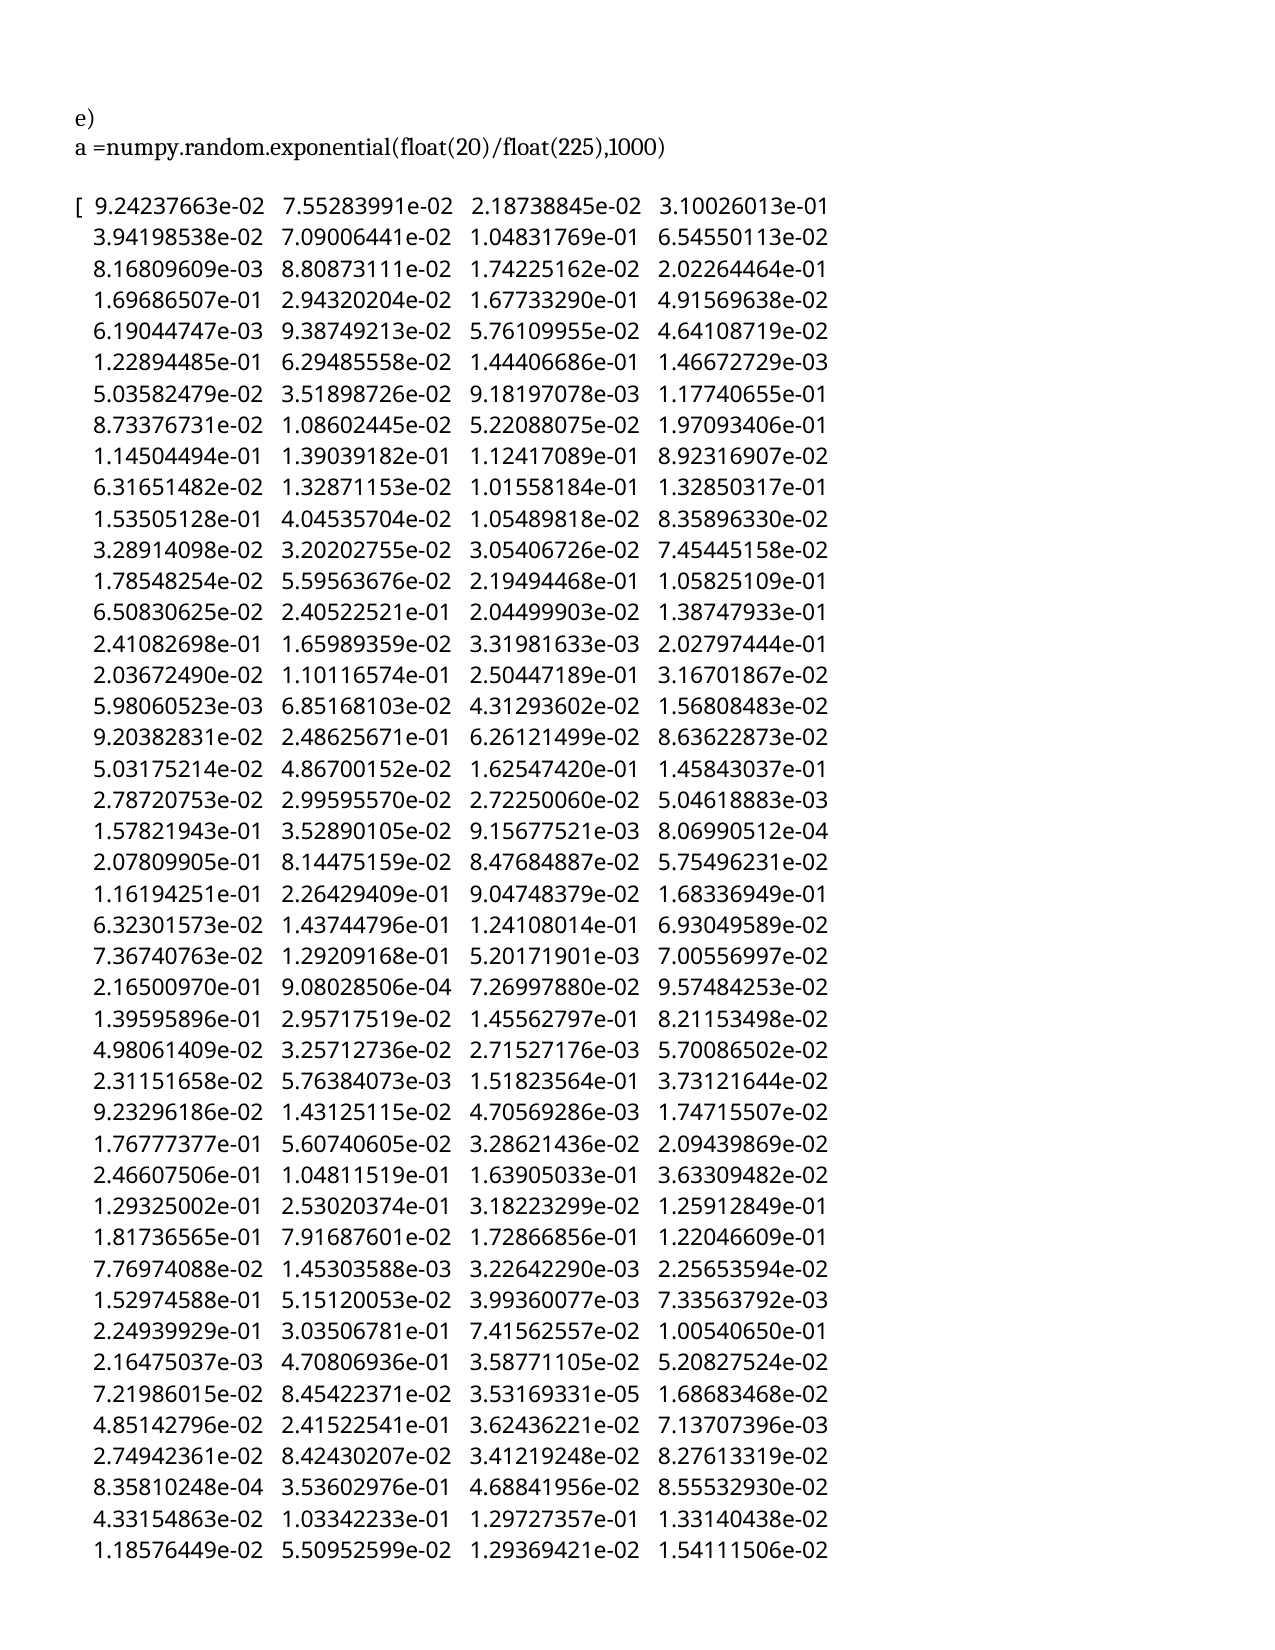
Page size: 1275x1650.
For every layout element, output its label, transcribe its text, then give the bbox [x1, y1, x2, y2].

text 1.81736565e-01 7.91687601e-02 1.72866856e-01 1.22046609e-01 [75, 1221, 1200, 1252]
text [ 9.24237663e-02 7.55283991e-02 2.18738845e-02 3.10026013e-01 [75, 190, 1200, 221]
text 4.98061409e-02 3.25712736e-02 2.71527176e-03 5.70086502e-02 [75, 1034, 1200, 1065]
text 2.41082698e-01 1.65989359e-02 3.31981633e-03 2.02797444e-01 [75, 627, 1200, 659]
text 8.16809609e-03 8.80873111e-02 1.74225162e-02 2.02264464e-01 [75, 252, 1200, 284]
text 2.16500970e-01 9.08028506e-04 7.26997880e-02 9.57484253e-02 [75, 971, 1200, 1002]
text 1.14504494e-01 1.39039182e-01 1.12417089e-01 8.92316907e-02 [75, 440, 1200, 471]
text 1.78548254e-02 5.59563676e-02 2.19494468e-01 1.05825109e-01 [75, 565, 1200, 596]
text 9.23296186e-02 1.43125115e-02 4.70569286e-03 1.74715507e-02 [75, 1096, 1200, 1127]
text 1.69686507e-01 2.94320204e-02 1.67733290e-01 4.91569638e-02 [75, 284, 1200, 315]
text 1.39595896e-01 2.95717519e-02 1.45562797e-01 8.21153498e-02 [75, 1002, 1200, 1034]
text 7.21986015e-02 8.45422371e-02 3.53169331e-05 1.68683468e-02 [75, 1377, 1200, 1409]
text 1.76777377e-01 5.60740605e-02 3.28621436e-02 2.09439869e-02 [75, 1127, 1200, 1159]
text 2.16475037e-03 4.70806936e-01 3.58771105e-02 5.20827524e-02 [75, 1346, 1200, 1377]
text 2.46607506e-01 1.04811519e-01 1.63905033e-01 3.63309482e-02 [75, 1159, 1200, 1190]
text 1.57821943e-01 3.52890105e-02 9.15677521e-03 8.06990512e-04 [75, 815, 1200, 846]
text 3.94198538e-02 7.09006441e-02 1.04831769e-01 6.54550113e-02 [75, 221, 1200, 252]
text 2.24939929e-01 3.03506781e-01 7.41562557e-02 1.00540650e-01 [75, 1315, 1200, 1346]
text 1.16194251e-01 2.26429409e-01 9.04748379e-02 1.68336949e-01 [75, 877, 1200, 909]
text 1.29325002e-01 2.53020374e-01 3.18223299e-02 1.25912849e-01 [75, 1190, 1200, 1221]
text 4.85142796e-02 2.41522541e-01 3.62436221e-02 7.13707396e-03 [75, 1409, 1200, 1440]
text 1.22894485e-01 6.29485558e-02 1.44406686e-01 1.46672729e-03 [75, 346, 1200, 377]
text 4.33154863e-02 1.03342233e-01 1.29727357e-01 1.33140438e-02 [75, 1502, 1200, 1534]
text 7.76974088e-02 1.45303588e-03 3.22642290e-03 2.25653594e-02 [75, 1252, 1200, 1284]
text 8.35810248e-04 3.53602976e-01 4.68841956e-02 8.55532930e-02 [75, 1471, 1200, 1502]
text 6.32301573e-02 1.43744796e-01 1.24108014e-01 6.93049589e-02 [75, 909, 1200, 940]
text a =numpy.random.exponential(float(20)/float(225),1000) [75, 132, 1200, 161]
text 2.07809905e-01 8.14475159e-02 8.47684887e-02 5.75496231e-02 [75, 846, 1200, 877]
text 5.03582479e-02 3.51898726e-02 9.18197078e-03 1.17740655e-01 [75, 377, 1200, 409]
text 1.53505128e-01 4.04535704e-02 1.05489818e-02 8.35896330e-02 [75, 502, 1200, 534]
text 6.31651482e-02 1.32871153e-02 1.01558184e-01 1.32850317e-01 [75, 471, 1200, 502]
text 8.73376731e-02 1.08602445e-02 5.22088075e-02 1.97093406e-01 [75, 409, 1200, 440]
text 5.98060523e-03 6.85168103e-02 4.31293602e-02 1.56808483e-02 [75, 690, 1200, 721]
text 1.52974588e-01 5.15120053e-02 3.99360077e-03 7.33563792e-03 [75, 1284, 1200, 1315]
text 2.31151658e-02 5.76384073e-03 1.51823564e-01 3.73121644e-02 [75, 1065, 1200, 1096]
text 9.20382831e-02 2.48625671e-01 6.26121499e-02 8.63622873e-02 [75, 721, 1200, 752]
text 5.03175214e-02 4.86700152e-02 1.62547420e-01 1.45843037e-01 [75, 752, 1200, 784]
text 6.19044747e-03 9.38749213e-02 5.76109955e-02 4.64108719e-02 [75, 315, 1200, 346]
text 6.50830625e-02 2.40522521e-01 2.04499903e-02 1.38747933e-01 [75, 596, 1200, 627]
text 2.74942361e-02 8.42430207e-02 3.41219248e-02 8.27613319e-02 [75, 1440, 1200, 1471]
text 7.36740763e-02 1.29209168e-01 5.20171901e-03 7.00556997e-02 [75, 940, 1200, 971]
text e) [75, 104, 1200, 132]
text 1.18576449e-02 5.50952599e-02 1.29369421e-02 1.54111506e-02 [75, 1534, 1200, 1565]
text 2.78720753e-02 2.99595570e-02 2.72250060e-02 5.04618883e-03 [75, 784, 1200, 815]
text 3.28914098e-02 3.20202755e-02 3.05406726e-02 7.45445158e-02 [75, 534, 1200, 565]
text 2.03672490e-02 1.10116574e-01 2.50447189e-01 3.16701867e-02 [75, 659, 1200, 690]
